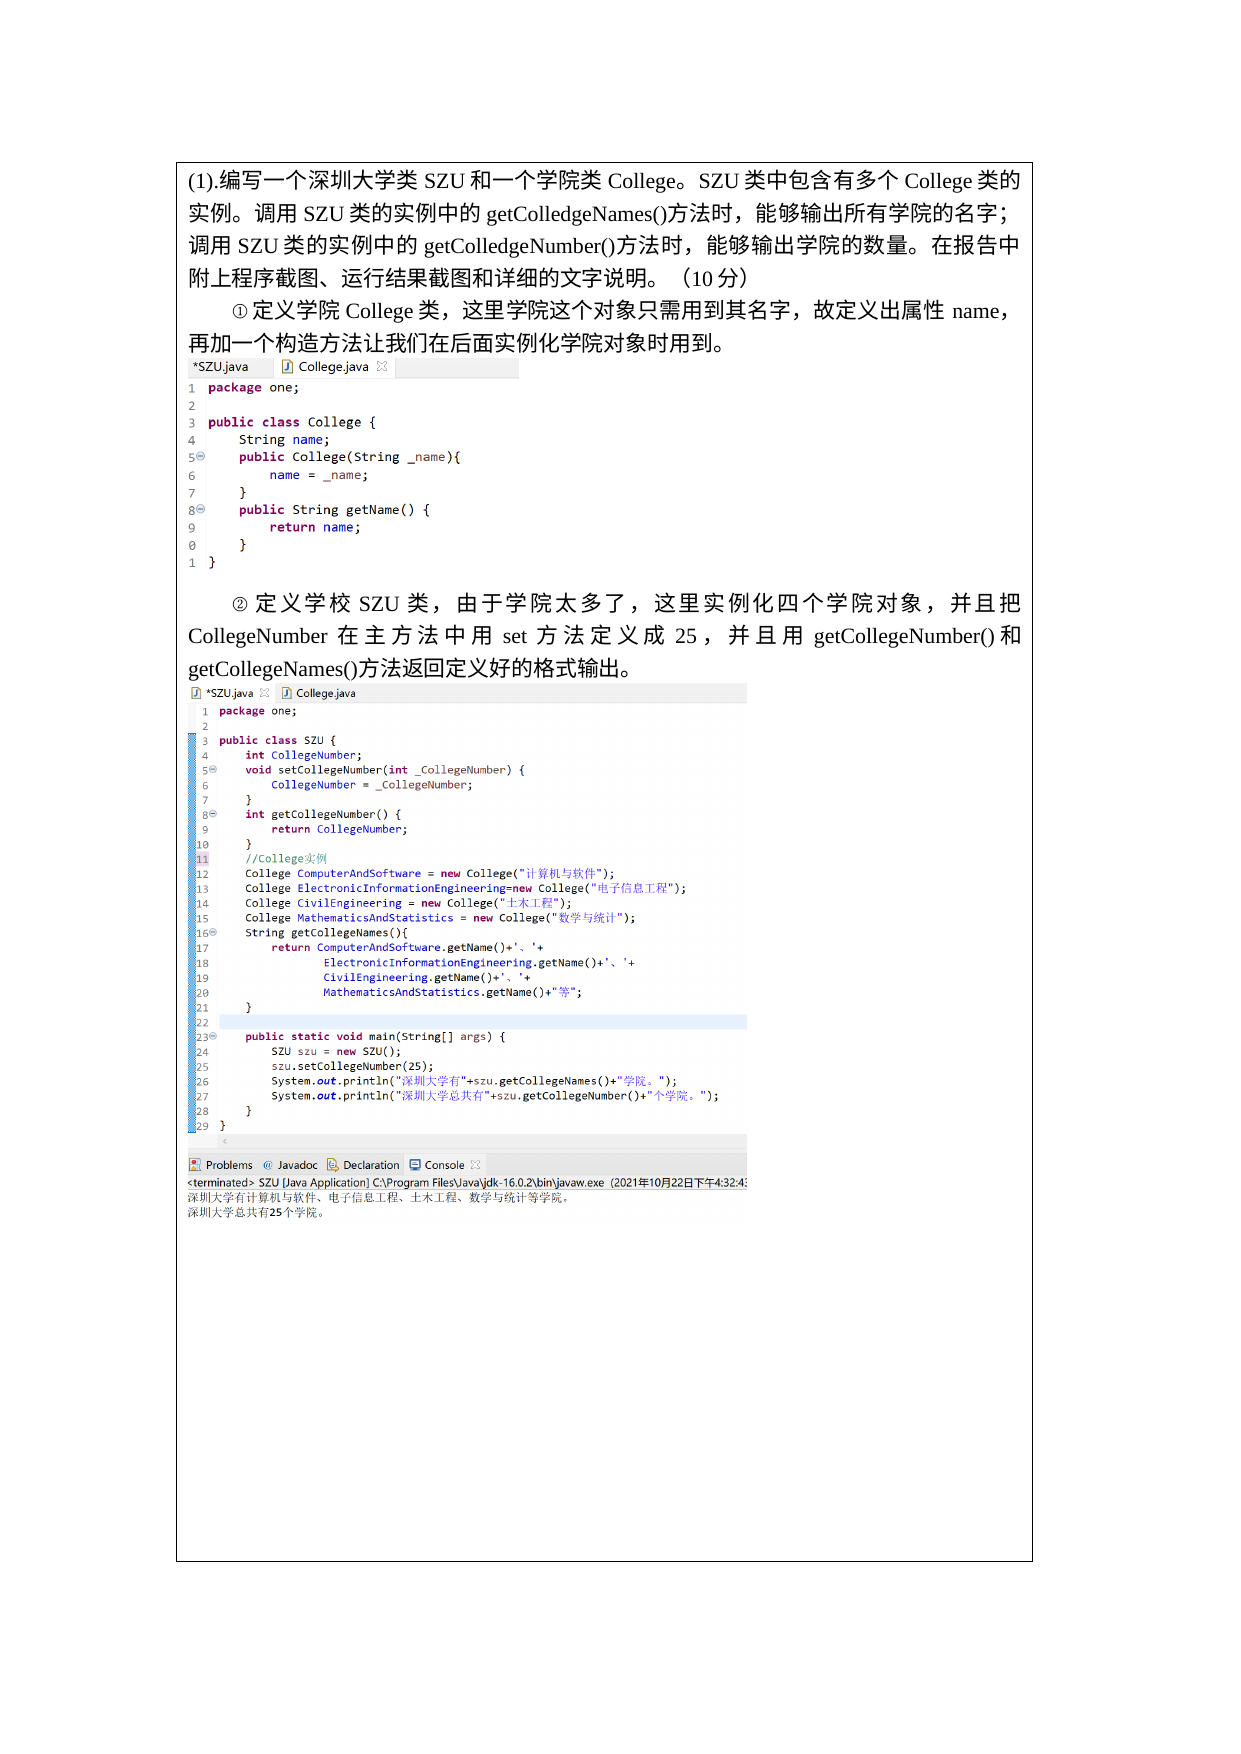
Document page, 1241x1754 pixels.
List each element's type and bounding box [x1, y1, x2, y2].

table_header [177, 163, 1032, 1561]
picture [187, 683, 747, 1224]
picture [187, 358, 519, 570]
